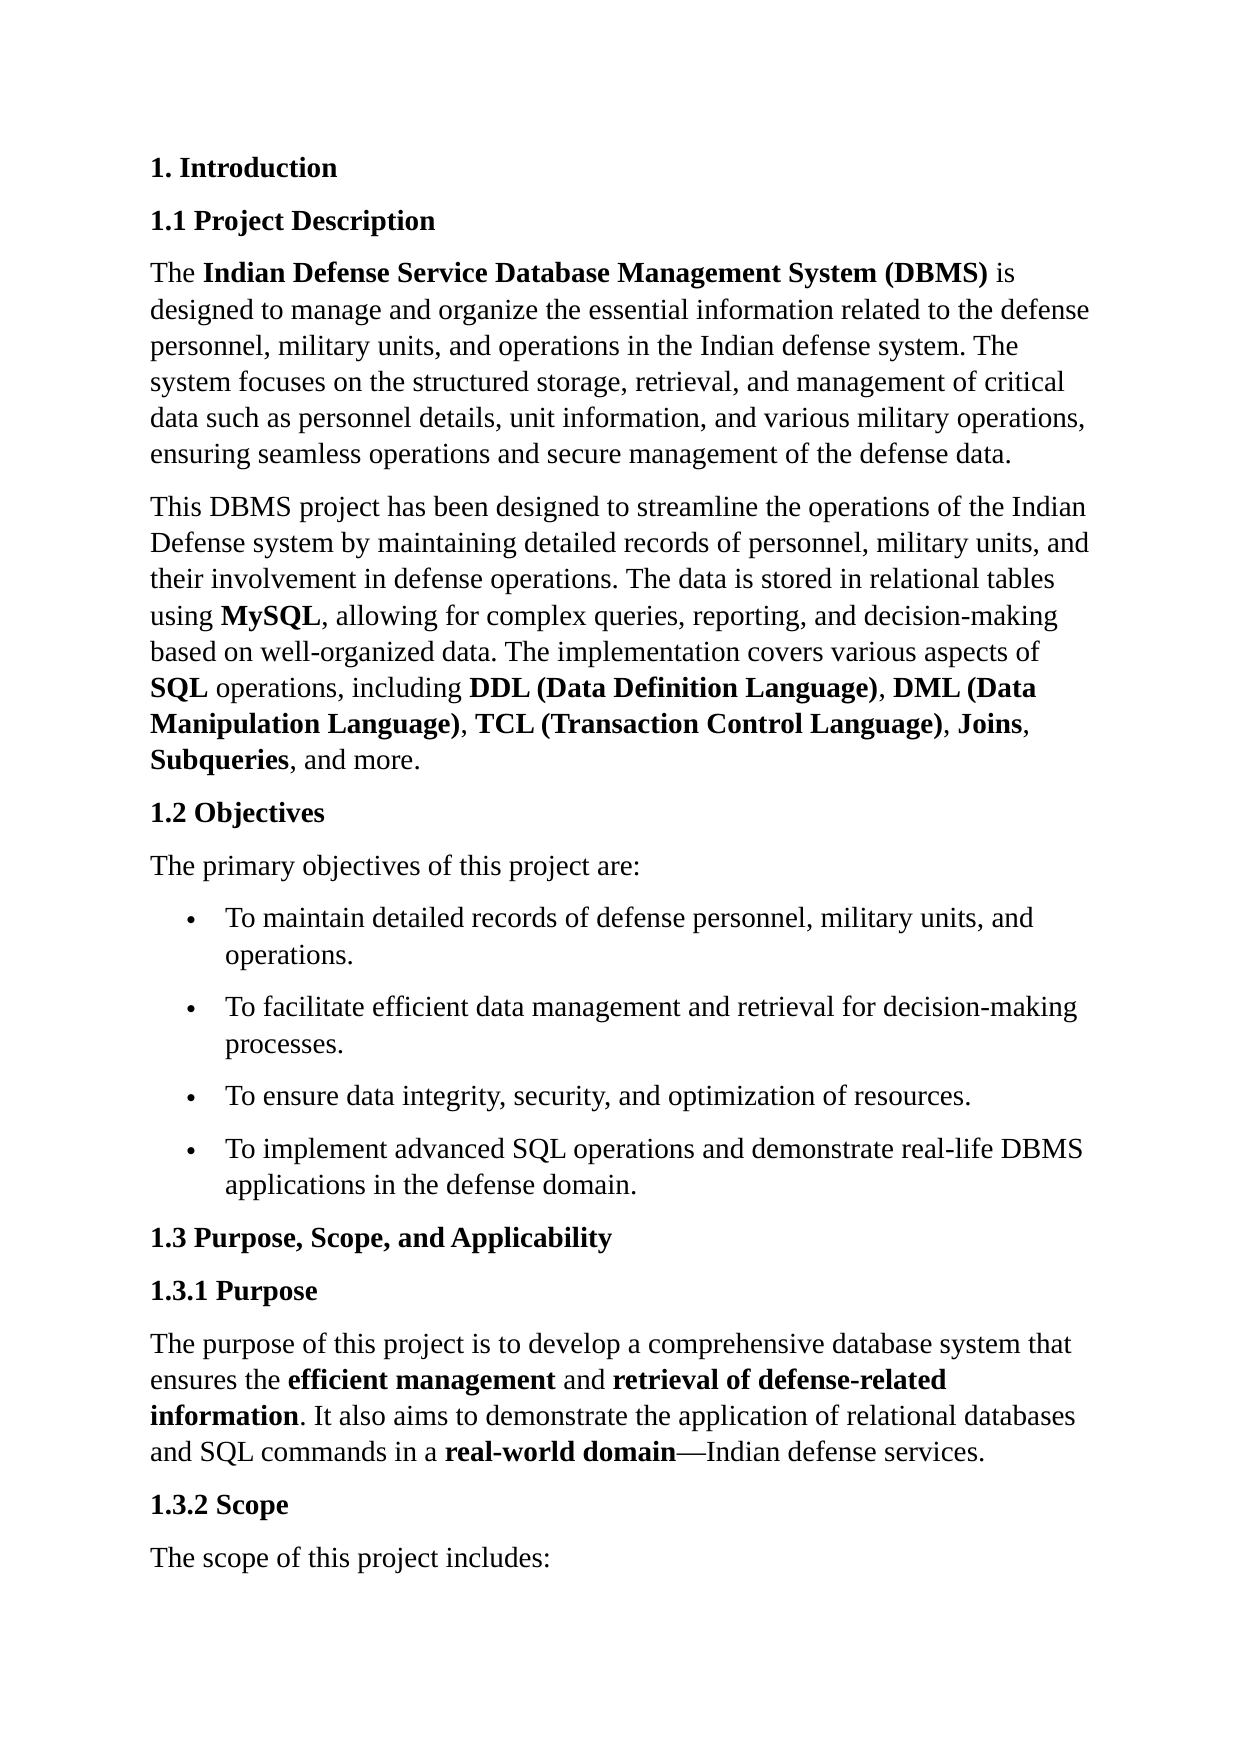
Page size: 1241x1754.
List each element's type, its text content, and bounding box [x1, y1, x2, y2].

list To maintain detailed records of defense personnel, military units, and operations. [187, 901, 1090, 970]
text 1.3 Purpose, Scope, and Applicability [150, 1220, 1090, 1254]
list To implement advanced SQL operations and demonstrate real-life DBMS applications in the defense domain. [187, 1131, 1090, 1201]
text 1.2 Objectives [150, 795, 1090, 828]
text This DBMS project has been designed to streamline the operations of the Indian Defense system by maintaining detailed records of personnel, military units, and their involvement in defense operations. The data is stored in relational tables using MySQL, allowing for complex queries, reporting, and decision-making based on well-organized data. The implementation covers various aspects of SQL operations, including DDL (Data Definition Language), DML (Data Manipulation Language), TCL (Transaction Control Language), Joins, Subqueries, and more. [150, 489, 1090, 776]
list To ensure data integrity, security, and optimization of resources. [187, 1078, 1090, 1112]
text 1. Introduction [150, 150, 1090, 183]
text The scope of this project includes: [150, 1540, 1090, 1573]
list To facilitate efficient data management and retrieval for decision-making processes. [187, 989, 1090, 1059]
text 1.3.1 Purpose [150, 1273, 1090, 1307]
text 1.1 Project Description [150, 203, 1090, 236]
text The primary objectives of this project are: [150, 848, 1090, 881]
text The Indian Defense Service Database Management System (DBMS) is designed to manage and organize the essential information related to the defense personnel, military units, and operations in the Indian defense system. The system focuses on the structured storage, retrieval, and management of critical data such as personnel details, unit information, and various military operations, ensuring seamless operations and secure management of the defense data. [150, 256, 1090, 470]
text 1.3.2 Scope [150, 1487, 1090, 1521]
text The purpose of this project is to develop a comprehensive database system that ensures the efficient management and retrieval of defense-related information. It also aims to demonstrate the application of relational databases and SQL commands in a real-world domain—Indian defense services. [150, 1326, 1090, 1468]
